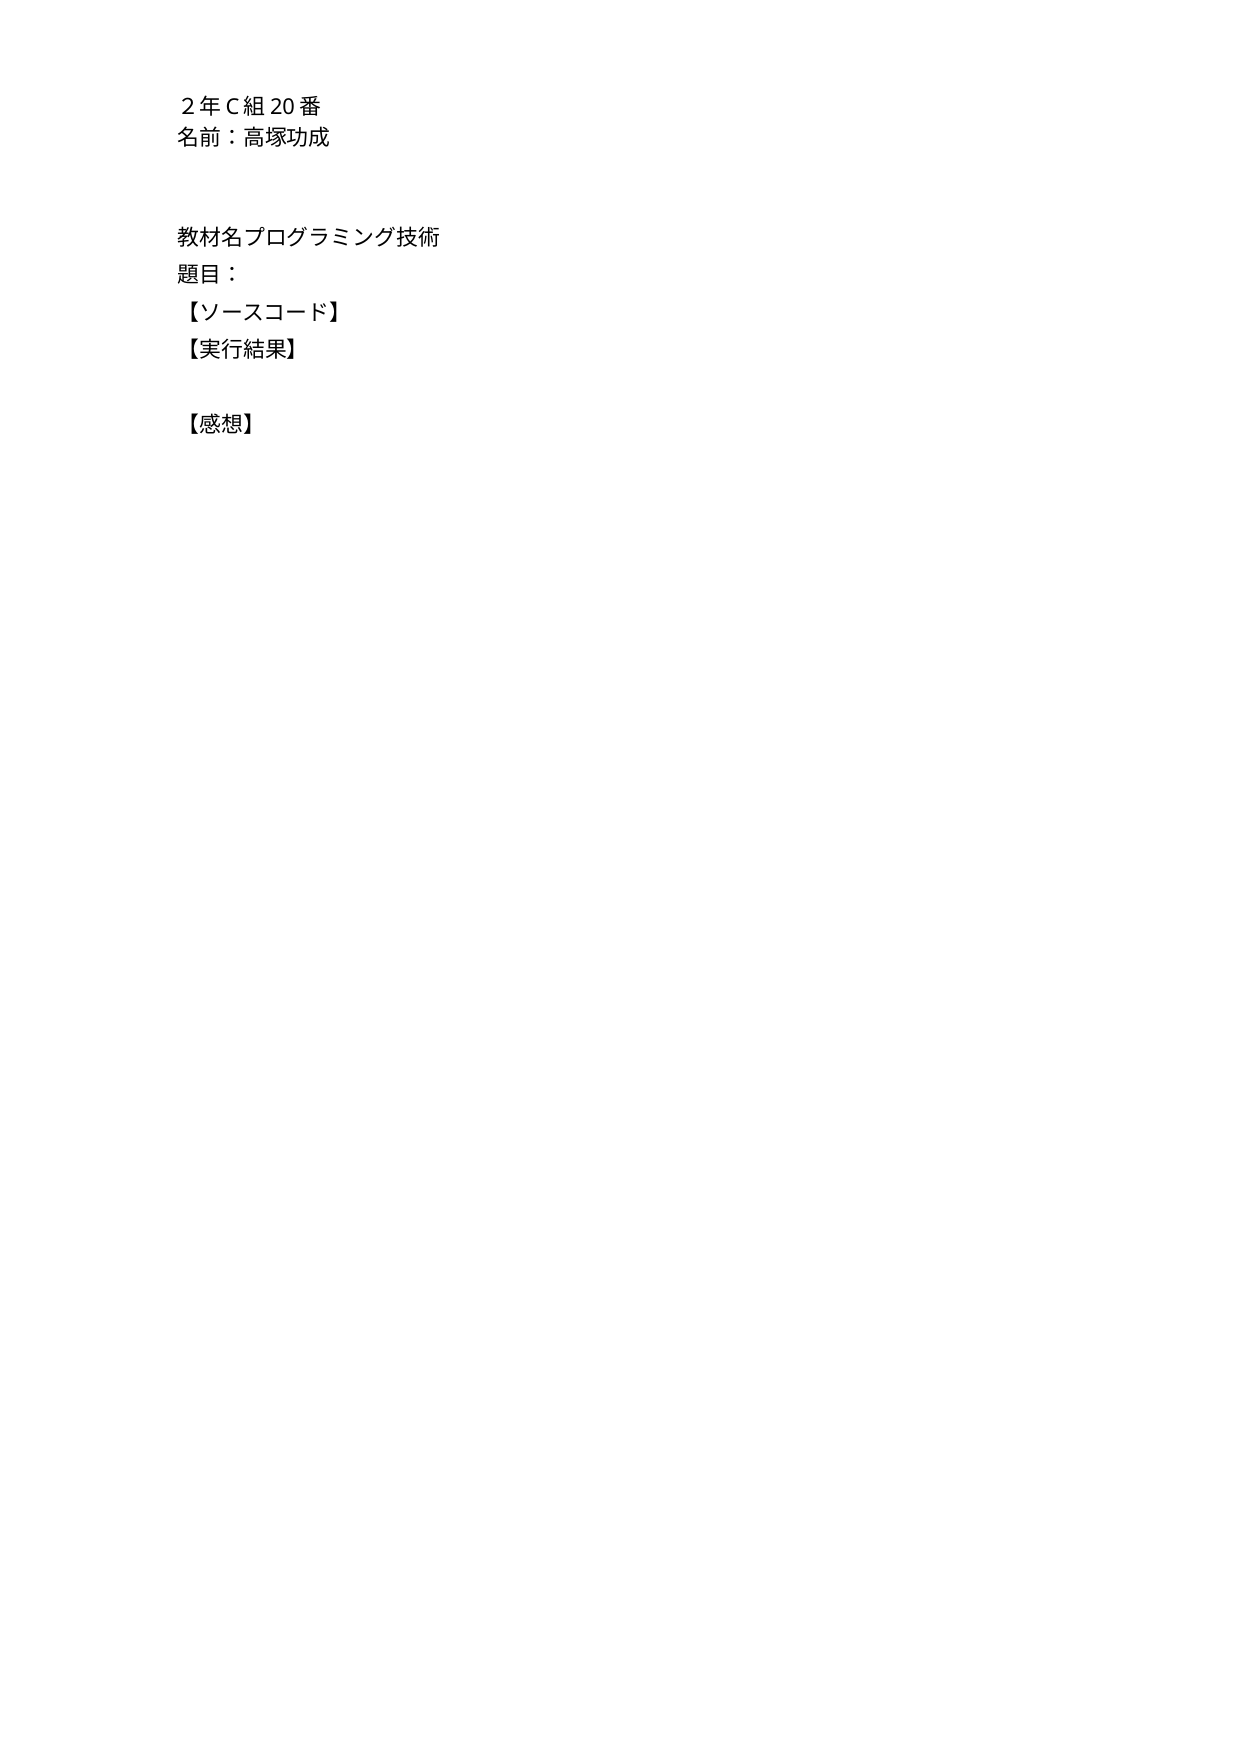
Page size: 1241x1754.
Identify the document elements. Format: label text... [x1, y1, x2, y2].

text 【実行結果】 [177, 329, 1063, 367]
text 【感想】 [177, 404, 1063, 442]
text 題目： [177, 254, 1063, 292]
text 【ソースコード】 [177, 292, 1063, 329]
text 教材名プログラミング技術 [177, 217, 1063, 254]
